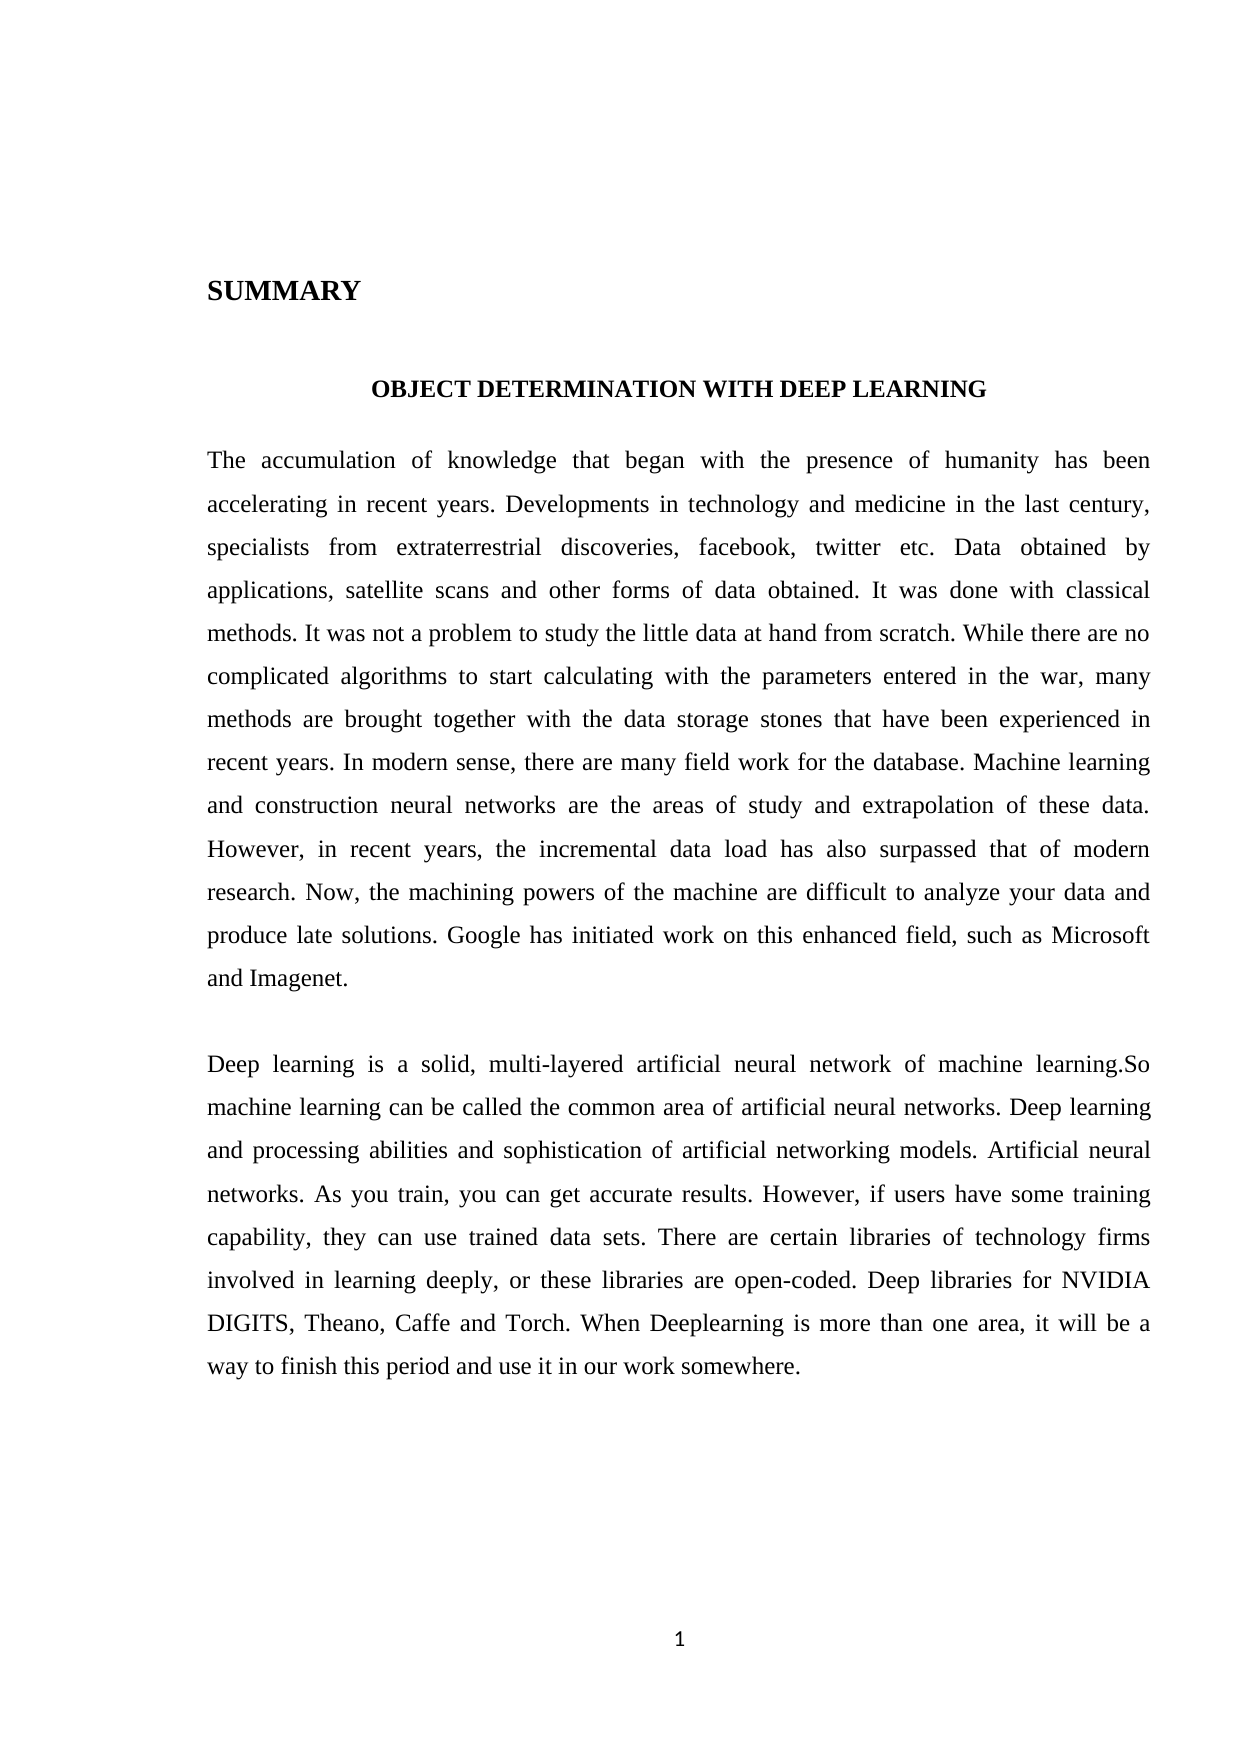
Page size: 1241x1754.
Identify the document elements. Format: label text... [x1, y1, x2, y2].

subtitle summary [207, 273, 1152, 307]
text OBJECT DETERMINATION WITH DEEP LEARNING [207, 374, 1152, 402]
text Deep learning is a solid, multi-layered artificial neural network of machine learning.So machine learning can be called the common area of ​​artificial neural networks. Deep learning and processing abilities and sophistication of artificial networking models. Artificial neural networks. As you train, you can get accurate results. However, if users have some training capability, they can use trained data sets. There are certain libraries of technology firms involved in learning deeply, or these libraries are open-coded. Deep libraries for NVIDIA DIGITS, Theano, Caffe and Torch. When Deeplearning is more than one area, it will be a way to finish this period and use it in our work somewhere. [207, 1049, 1152, 1380]
text The accumulation of knowledge that began with the presence of humanity has been accelerating in recent years. Developments in technology and medicine in the last century, specialists from extraterrestrial discoveries, facebook, twitter etc. Data obtained by applications, satellite scans and other forms of data obtained. It was done with classical methods. It was not a problem to study the little data at hand from scratch. While there are no complicated algorithms to start calculating with the parameters entered in the war, many methods are brought together with the data storage stones that have been experienced in recent years. In modern sense, there are many field work for the database. Machine learning and construction neural networks are the areas of study and extrapolation of these data. However, in recent years, the incremental data load has also surpassed that of modern research. Now, the machining powers of the machine are difficult to analyze your data and produce late solutions. Google has initiated work on this enhanced field, such as Microsoft and Imagenet. [207, 446, 1152, 992]
